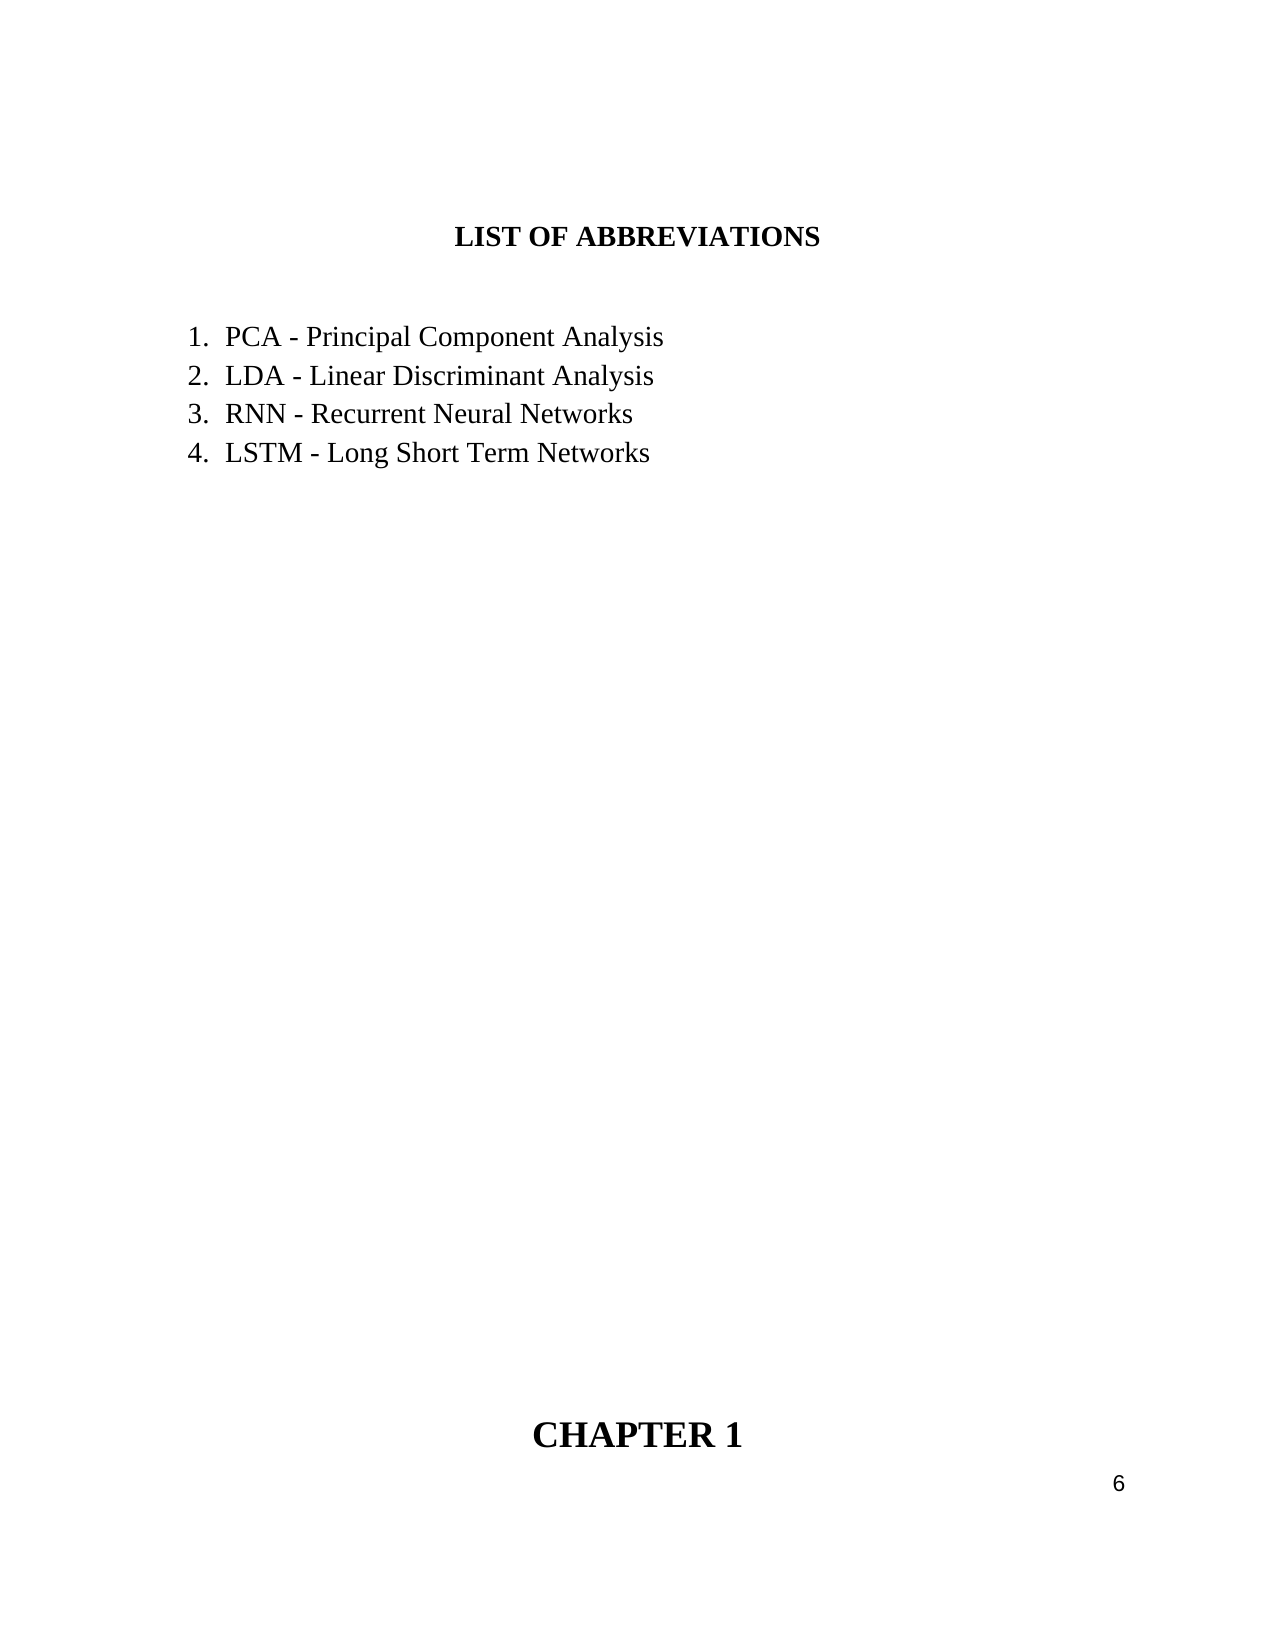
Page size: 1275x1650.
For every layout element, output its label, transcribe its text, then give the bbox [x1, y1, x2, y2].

text LIST OF ABBREVIATIONS [150, 219, 1125, 252]
list RNN - Recurrent Neural Networks [187, 396, 1125, 430]
text CHAPTER 1 [150, 1412, 1125, 1455]
list LSTM - Long Short Term Networks [187, 435, 1125, 468]
list PCA - Principal Component Analysis [187, 319, 1125, 353]
list LDA - Linear Discriminant Analysis [187, 358, 1125, 391]
